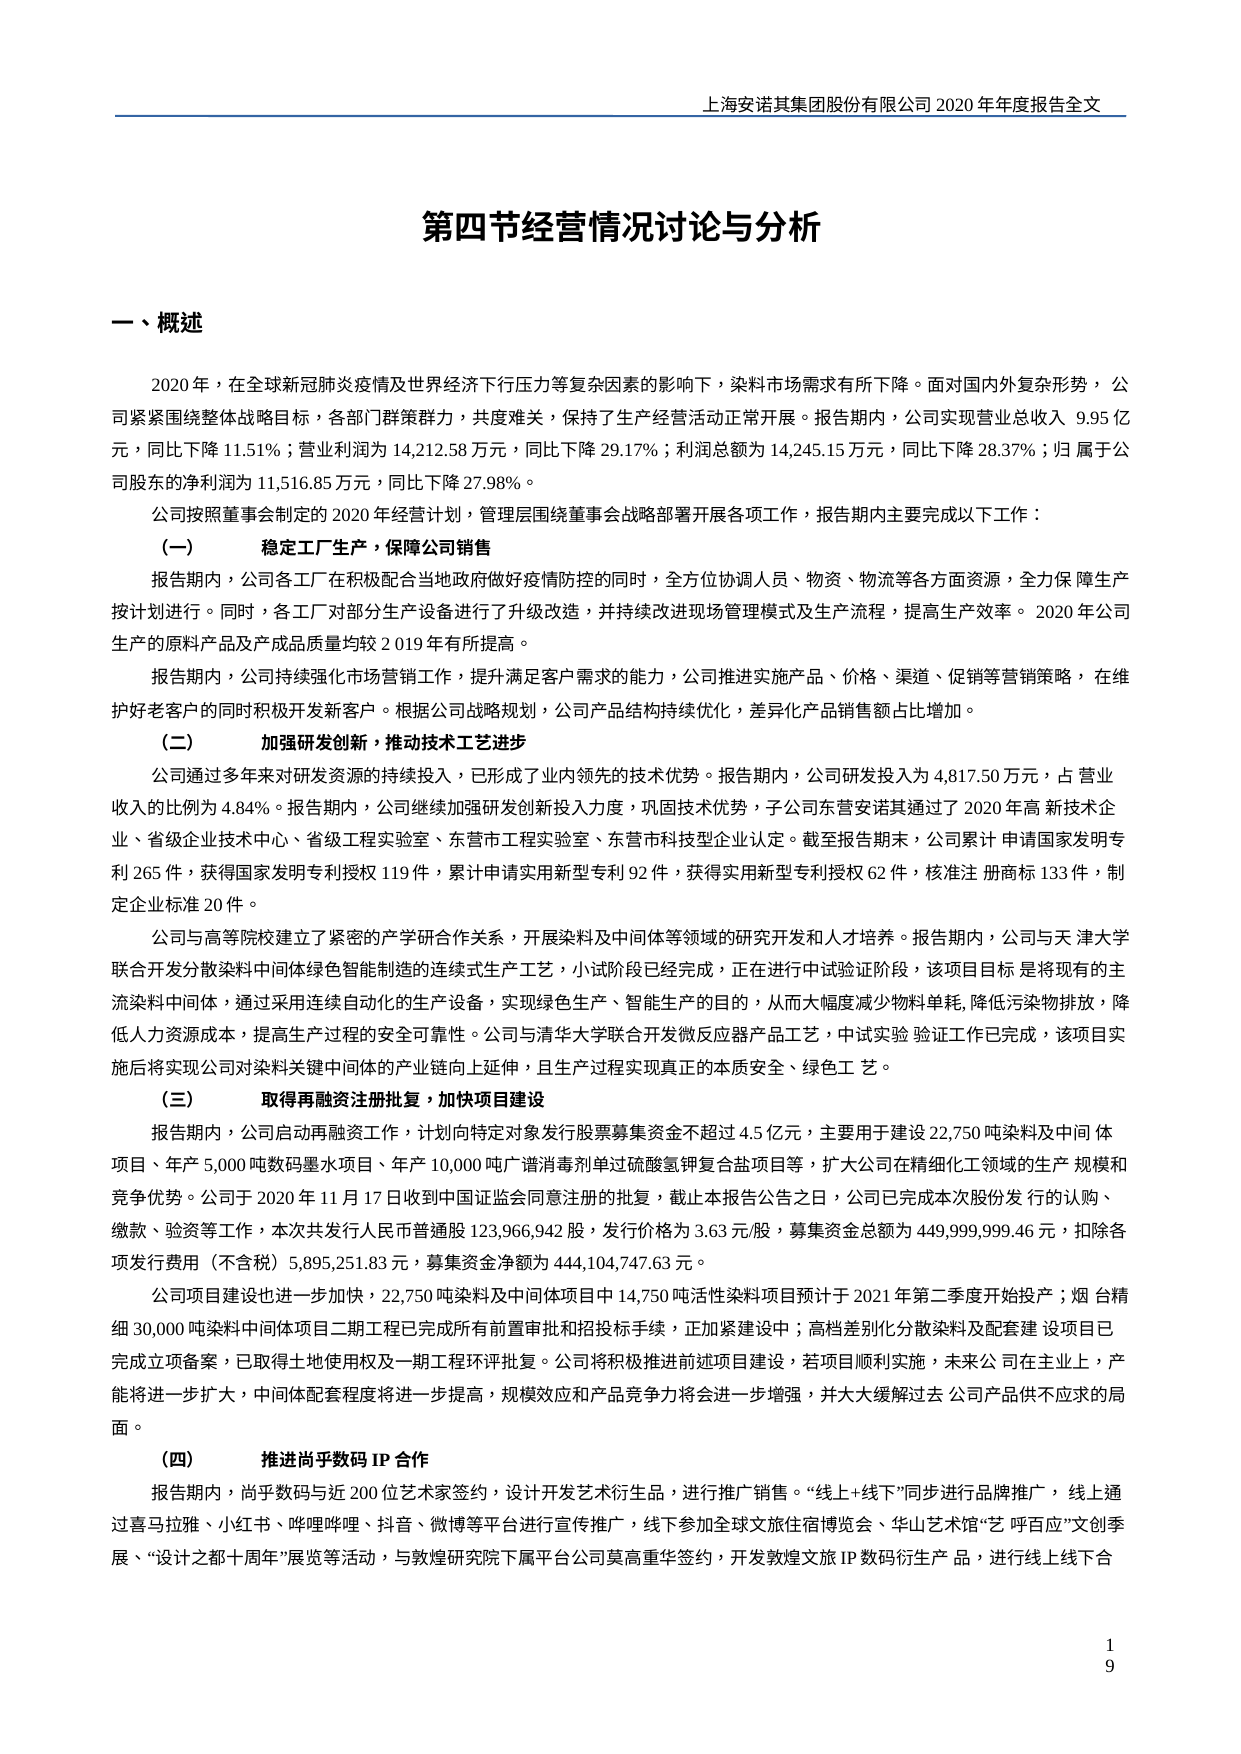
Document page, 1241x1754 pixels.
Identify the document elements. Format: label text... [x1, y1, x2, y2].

text （三） 取得再融资注册批复，加快项目建设 [112, 1081, 1131, 1113]
text 公司项目建设也进一步加快，22,750吨染料及中间体项目中14,750吨活性染料项目预计于2021年第二季度开始投产；烟 台精细30,000吨染料中间体项目二期工程已完成所有前置审批和招投标手续，正加紧建设中；高档差别化分散染料及配套建 设项目已完成立项备案，已取得土地使用权及一期工程环评批复。公司将积极推进前述项目建设，若项目顺利实施，未来公 司在主业上，产能将进一步扩大，中间体配套程度将进一步提高，规模效应和产品竞争力将会进一步增强，并大大缓解过去 公司产品供不应求的局面。 [112, 1276, 1131, 1441]
text 报告期内，公司持续强化市场营销工作，提升满足客户需求的能力，公司推进实施产品、价格、渠道、促销等营销策略， 在维护好老客户的同时积极开发新客户。根据公司战略规划，公司产品结构持续优化，差异化产品销售额占比增加。 [112, 657, 1131, 724]
text 第四节经营情况讨论与分析 [112, 204, 1131, 249]
text 报告期内，公司启动再融资工作，计划向特定对象发行股票募集资金不超过4.5亿元，主要用于建设22,750吨染料及中间 体项目、年产5,000吨数码墨水项目、年产10,000吨广谱消毒剂单过硫酸氢钾复合盐项目等，扩大公司在精细化工领域的生产 规模和竞争优势。公司于2020年11月17日收到中国证监会同意注册的批复，截止本报告公告之日，公司已完成本次股份发 行的认购、缴款、验资等工作，本次共发行人民币普通股123,966,942股，发行价格为3.63元/股，募集资金总额为449,999,999.46 元，扣除各项发行费用（不含税）5,895,251.83元，募集资金净额为444,104,747.63元。 [112, 1113, 1131, 1276]
text 2020年，在全球新冠肺炎疫情及世界经济下行压力等复杂因素的影响下，染料市场需求有所下降。面对国内外复杂形势， 公司紧紧围绕整体战略目标，各部门群策群力，共度难关，保持了生产经营活动正常开展。报告期内，公司实现营业总收入 9.95亿元，同比下降11.51%；营业利润为14,212.58万元，同比下降29.17%；利润总额为14,245.15万元，同比下降28.37%；归 属于公司股东的净利润为11,516.85万元，同比下降27.98%。 [112, 366, 1131, 496]
text （一） 稳定工厂生产，保障公司销售 [112, 528, 1131, 561]
text 公司按照董事会制定的2020年经营计划，管理层围绕董事会战略部署开展各项工作，报告期内主要完成以下工作： [112, 496, 1131, 528]
text （四） 推进尚乎数码IP合作 [112, 1441, 1131, 1473]
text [112, 1473, 1131, 1571]
text 公司与高等院校建立了紧密的产学研合作关系，开展染料及中间体等领域的研究开发和人才培养。报告期内，公司与天 津大学联合开发分散染料中间体绿色智能制造的连续式生产工艺，小试阶段已经完成，正在进行中试验证阶段，该项目目标 是将现有的主流染料中间体，通过采用连续自动化的生产设备，实现绿色生产、智能生产的目的，从而大幅度减少物料单耗, 降低污染物排放，降低人力资源成本，提高生产过程的安全可靠性。公司与清华大学联合开发微反应器产品工艺，中试实验 验证工作已完成，该项目实施后将实现公司对染料关键中间体的产业链向上延伸，且生产过程实现真正的本质安全、绿色工 艺。 [112, 918, 1131, 1081]
text 一、概述 [112, 307, 1131, 339]
text 公司通过多年来对研发资源的持续投入，已形成了业内领先的技术优势。报告期内，公司研发投入为4,817.50万元，占 营业收入的比例为4.84%。报告期内，公司继续加强研发创新投入力度，巩固技术优势，子公司东营安诺其通过了2020年高 新技术企业、省级企业技术中心、省级工程实验室、东营市工程实验室、东营市科技型企业认定。截至报告期末，公司累计 申请国家发明专利265件，获得国家发明专利授权119件，累计申请实用新型专利92件，获得实用新型专利授权62件，核准注 册商标133件，制定企业标准20件。 [112, 756, 1131, 918]
text 报告期内，公司各工厂在积极配合当地政府做好疫情防控的同时，全方位协调人员、物资、物流等各方面资源，全力保 障生产按计划进行。同时，各工厂对部分生产设备进行了升级改造，并持续改进现场管理模式及生产流程，提高生产效率。 2020年公司生产的原料产品及产成品质量均较2 019年有所提高。 [112, 561, 1131, 657]
text （二） 加强研发创新，推动技术工艺进步 [112, 724, 1131, 756]
